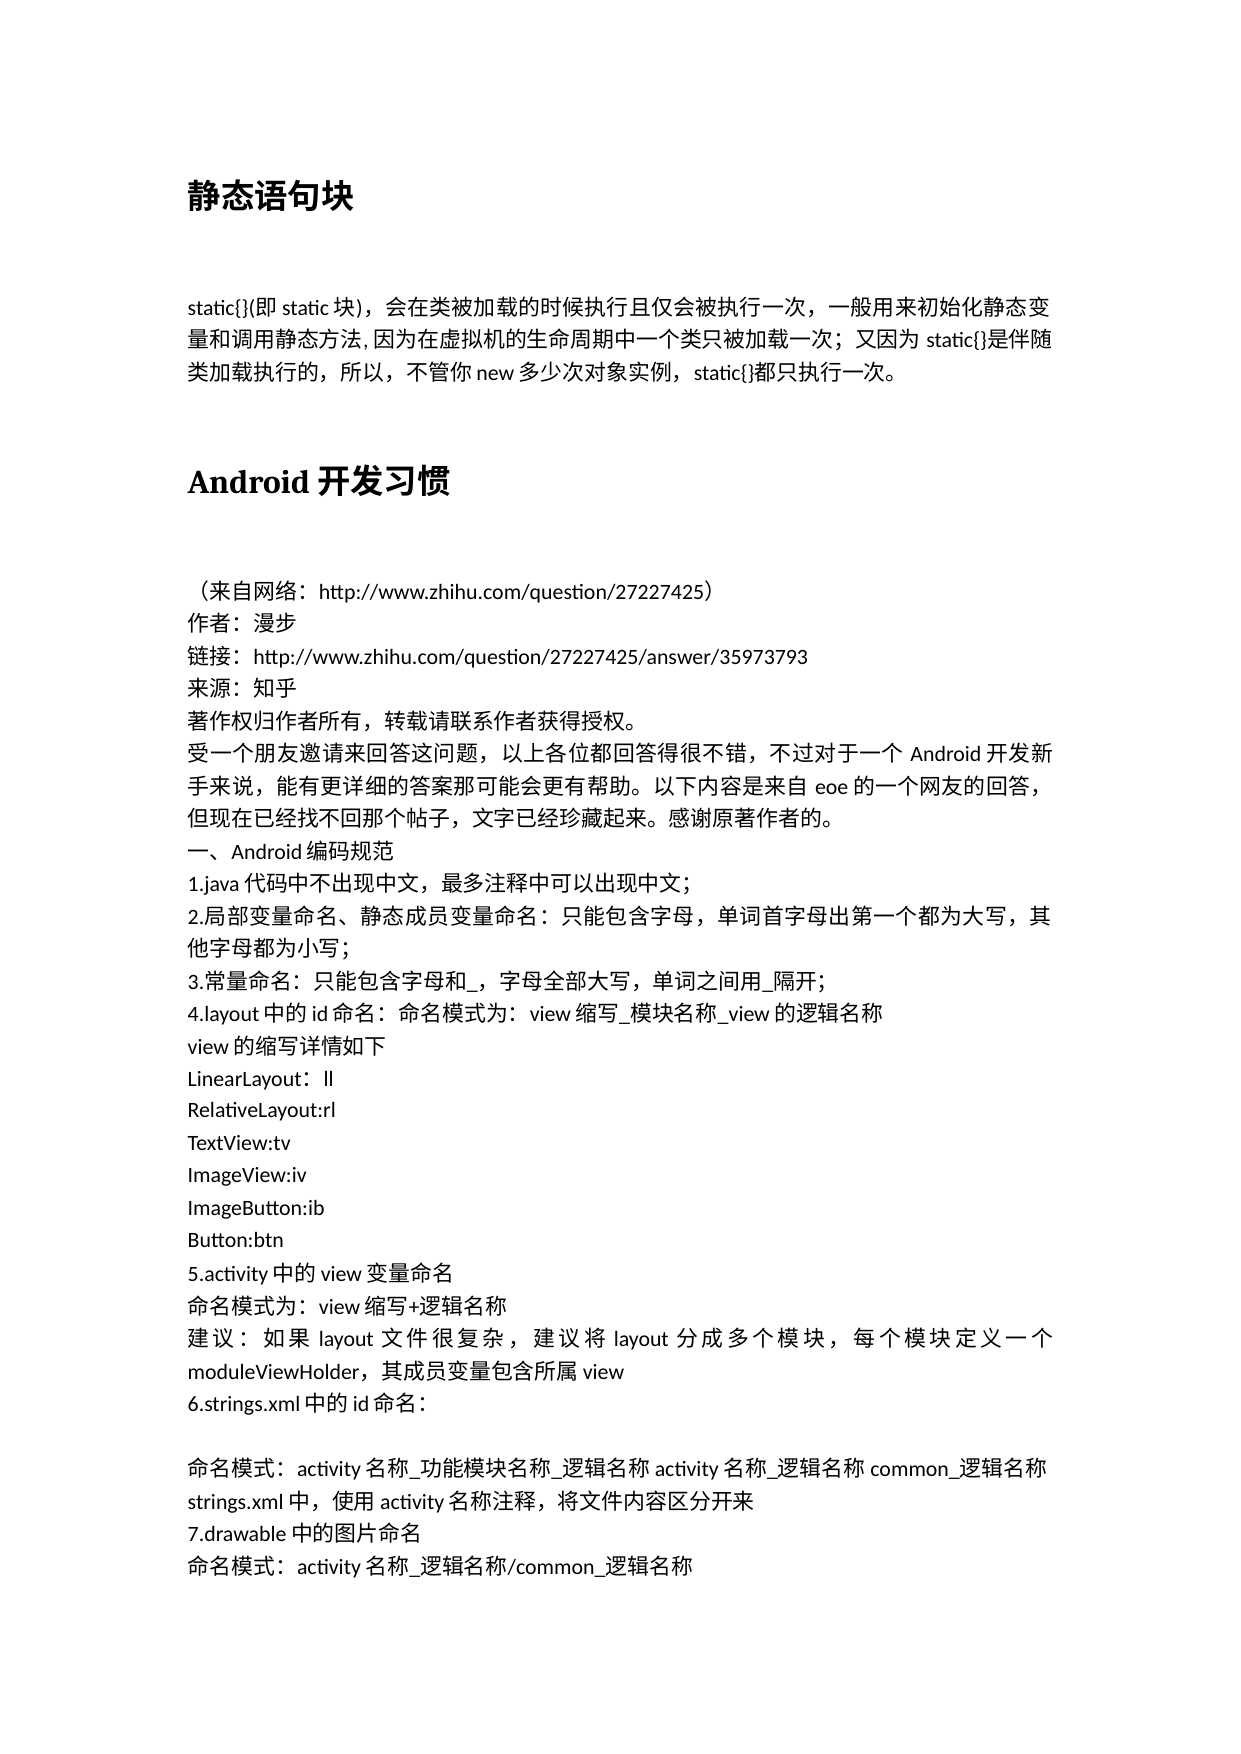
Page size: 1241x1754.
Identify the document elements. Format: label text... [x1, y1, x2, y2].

text 受一个朋友邀请来回答这问题，以上各位都回答得很不错，不过对于一个Android开发新手来说，能有更详细的答案那可能会更有帮助。以下内容是来自eoe的一个网友的回答，但现在已经找不回那个帖子，文字已经珍藏起来。感谢原著作者的。 [187, 736, 1053, 833]
text （来自网络：http://www.zhihu.com/question/27227425） [187, 573, 1053, 606]
subtitle 静态语句块 [187, 162, 1053, 227]
text 一、Android编码规范 1.java代码中不出现中文，最多注释中可以出现中文； 2.局部变量命名、静态成员变量命名：只能包含字母，单词首字母出第一个都为大写，其他字母都为小写； 3.常量命名：只能包含字母和_，字母全部大写，单词之间用_隔开； 4.layout中的id命名：命名模式为：view缩写_模块名称_view的逻辑名称 view的缩写详情如下 LinearLayout：ll RelativeLayout:rl TextView:tv ImageView:iv ImageButton:ib Button:btn 5.activity中的view变量命名 命名模式为：view缩写+逻辑名称 建议：如果layout文件很复杂，建议将layout分成多个模块，每个模块定义一个moduleViewHolder，其成员变量包含所属view 6.strings.xml中的id命名： [187, 833, 1053, 1418]
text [187, 1418, 1053, 1581]
text 作者：漫步 链接：http://www.zhihu.com/question/27227425/answer/35973793 来源：知乎 著作权归作者所有，转载请联系作者获得授权。 [187, 606, 1053, 736]
text static{}(即static块)，会在类被加载的时候执行且仅会被执行一次，一般用来初始化静态变量和调用静态方法, 因为在虚拟机的生命周期中一个类只被加载一次；又因为static{}是伴随类加载执行的，所以，不管你new多少次对象实例，static{}都只执行一次。 [187, 289, 1053, 387]
subtitle Android 开发习惯 [187, 446, 1053, 511]
